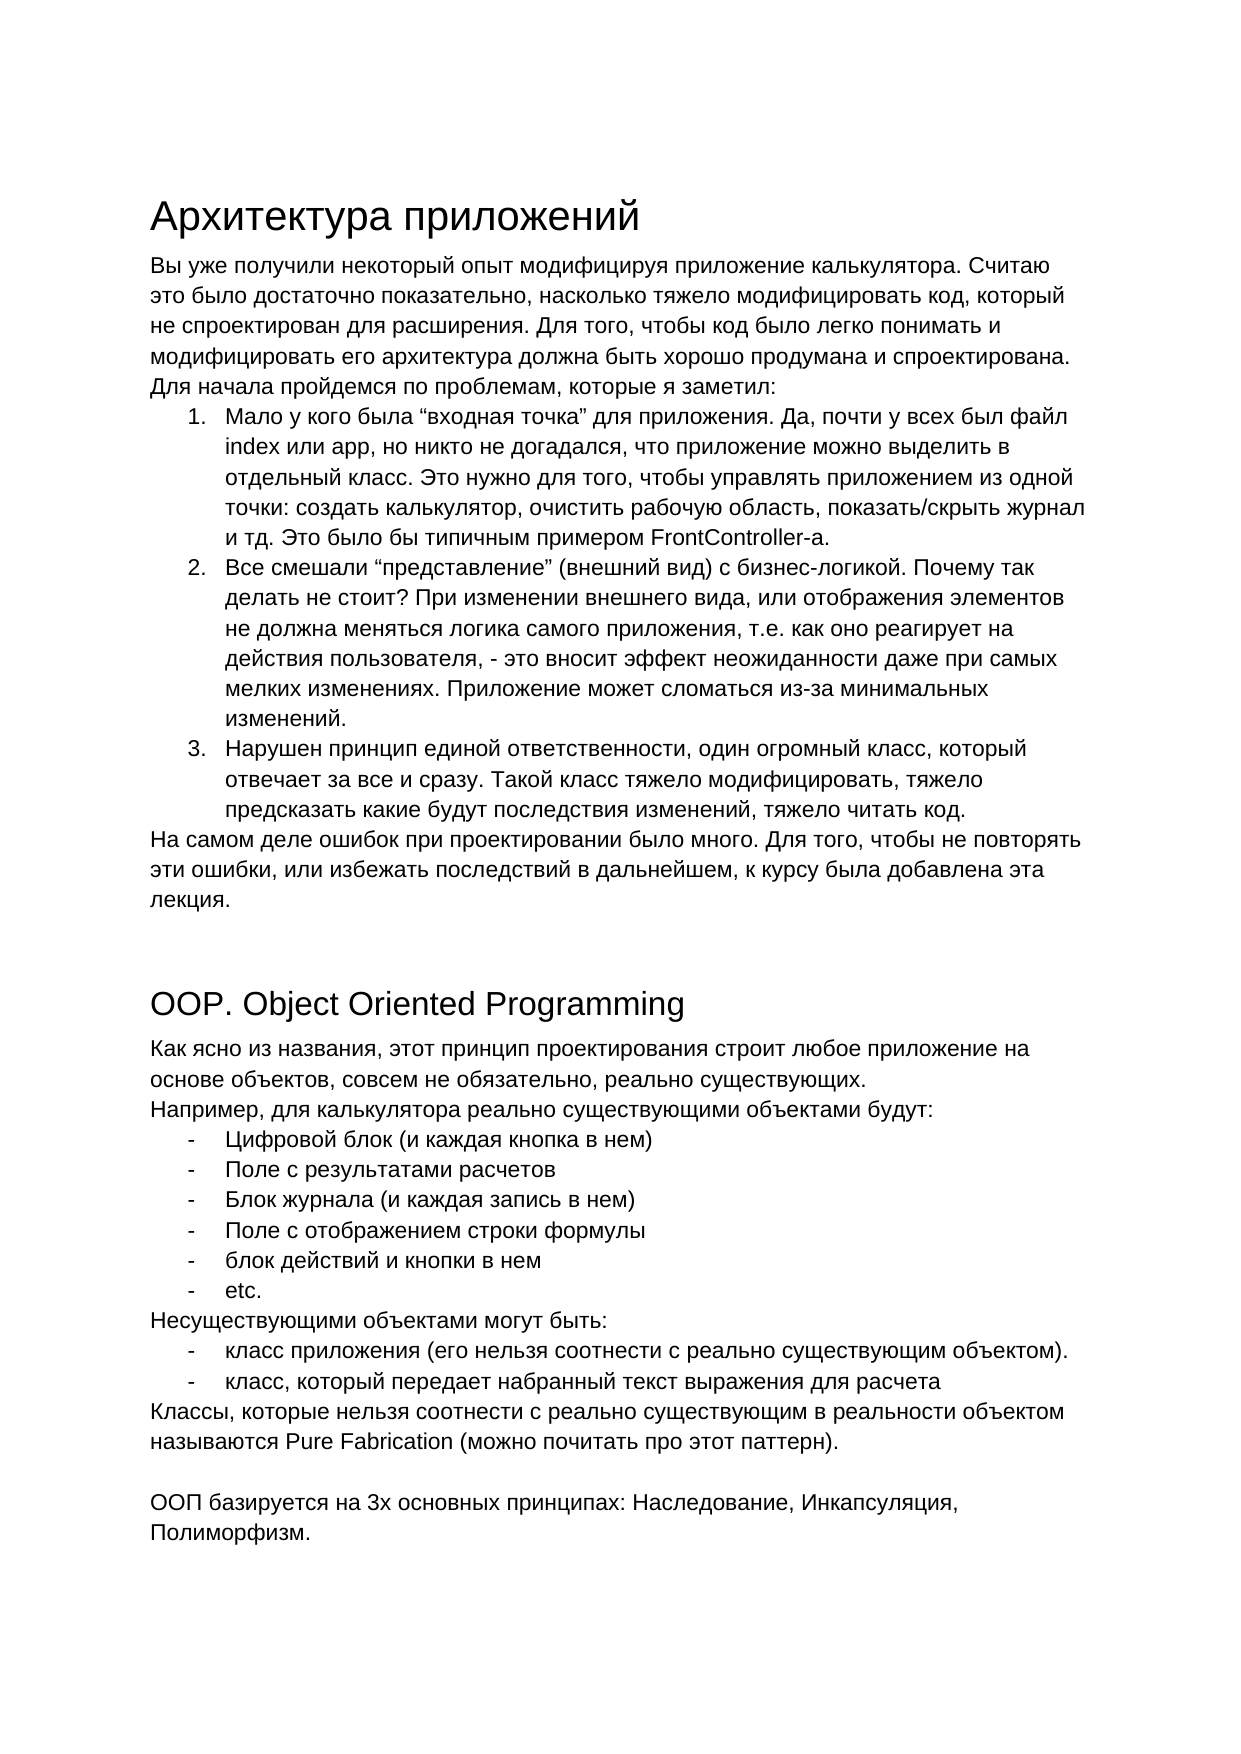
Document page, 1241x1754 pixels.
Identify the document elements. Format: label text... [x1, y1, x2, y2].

list класс, который передает набранный текст выражения для расчета [187, 1368, 1090, 1394]
list Поле с результатами расчетов [187, 1156, 1090, 1182]
text Для начала пройдемся по проблемам, которые я заметил: [150, 373, 1090, 399]
text Несуществующими объектами могут быть: [150, 1307, 1090, 1333]
list класс приложения (его нельзя соотнести с реально существующим объектом). [187, 1337, 1090, 1364]
list блок действий и кнопки в нем [187, 1247, 1090, 1273]
text Например, для калькулятора реально существующими объектами будут: [150, 1096, 1090, 1122]
subtitle Архитектура приложений [150, 192, 1090, 239]
list Цифровой блок (и каждая кнопка в нем) [187, 1126, 1090, 1152]
text Классы, которые нельзя соотнести с реально существующим в реальности объектом называются Pure Fabrication (можно почитать про этот паттерн). [150, 1398, 1090, 1454]
list etc. [187, 1277, 1090, 1303]
list Все смешали “представление” (внешний вид) с бизнес-логикой. Почему так делать не стоит? При изменении внешнего вида, или отображения элементов не должна меняться логика самого приложения, т.е. как оно реагирует на действия пользователя, - это вносит эффект неожиданности даже при самых мелких изменениях. Приложение может сломаться из-за минимальных изменений. [187, 554, 1090, 732]
list Поле с отображением строки формулы [187, 1217, 1090, 1243]
text ООП базируется на 3х основных принципах: Наследование, Инкапсуляция, Полиморфизм. [150, 1488, 1090, 1545]
text На самом деле ошибок при проектировании было много. Для того, чтобы не повторять эти ошибки, или избежать последствий в дальнейшем, к курсу была добавлена эта лекция. [150, 826, 1090, 913]
subtitle OOP. Object Oriented Programming [150, 984, 1090, 1023]
list Нарушен принцип единой ответственности, один огромный класс, который отвечает за все и сразу. Такой класс тяжело модифицировать, тяжело предсказать какие будут последствия изменений, тяжело читать код. [187, 735, 1090, 822]
text Вы уже получили некоторый опыт модифицируя приложение калькулятора. Считаю это было достаточно показательно, насколько тяжело модифицировать код, который не спроектирован для расширения. Для того, чтобы код было легко понимать и модифицировать его архитектура должна быть хорошо продумана и спроектирована. [150, 252, 1090, 369]
list Мало у кого была “входная точка” для приложения. Да, почти у всех был файл index или app, но никто не догадался, что приложение можно выделить в отдельный класс. Это нужно для того, чтобы управлять приложением из одной точки: создать калькулятор, очистить рабочую область, показать/скрыть журнал и тд. Это было бы типичным примером FrontController-а. [187, 403, 1090, 550]
text Как ясно из названия, этот принцип проектирования строит любое приложение на основе объектов, совсем не обязательно, реально существующих. [150, 1035, 1090, 1092]
list Блок журнала (и каждая запись в нем) [187, 1186, 1090, 1213]
